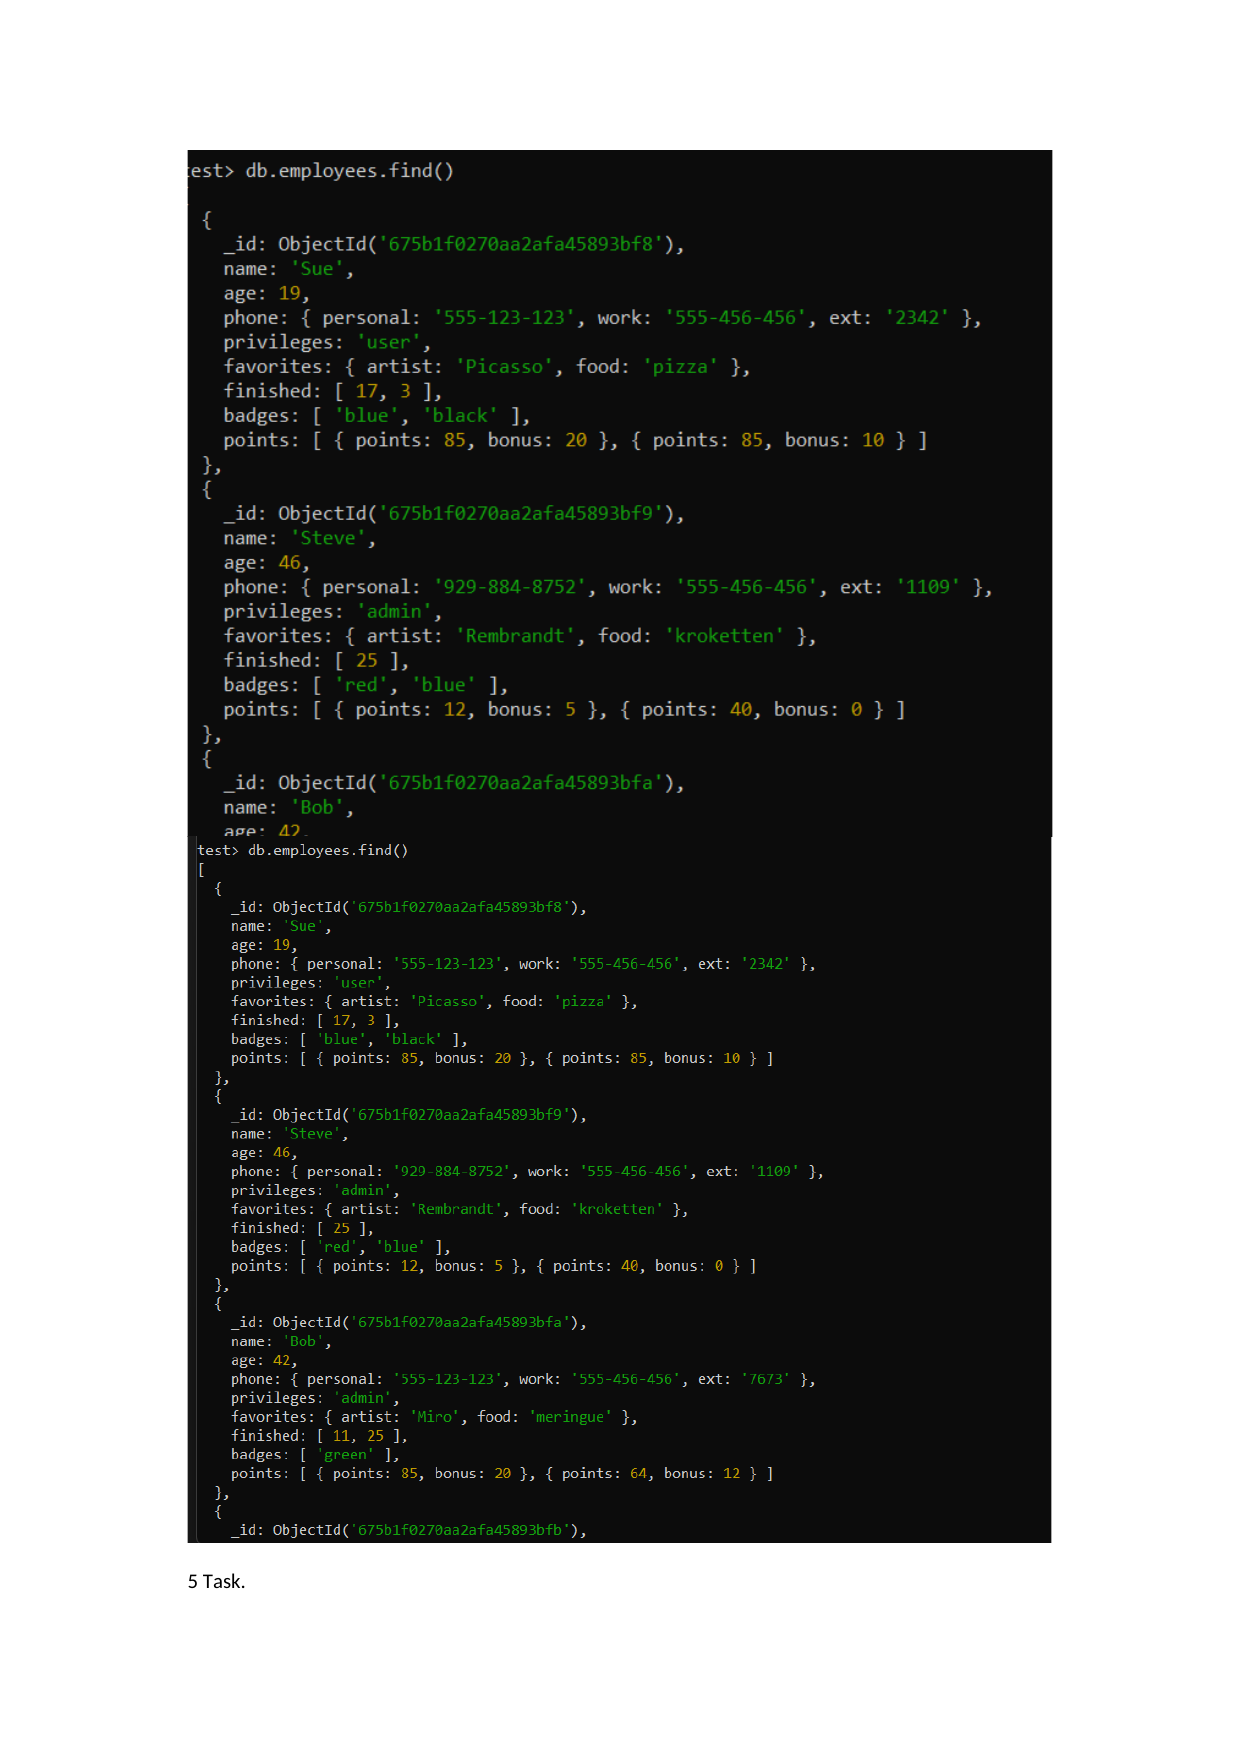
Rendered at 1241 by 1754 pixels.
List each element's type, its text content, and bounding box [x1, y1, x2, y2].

text 5 Task. [187, 1568, 1053, 1593]
picture [187, 150, 1053, 1543]
